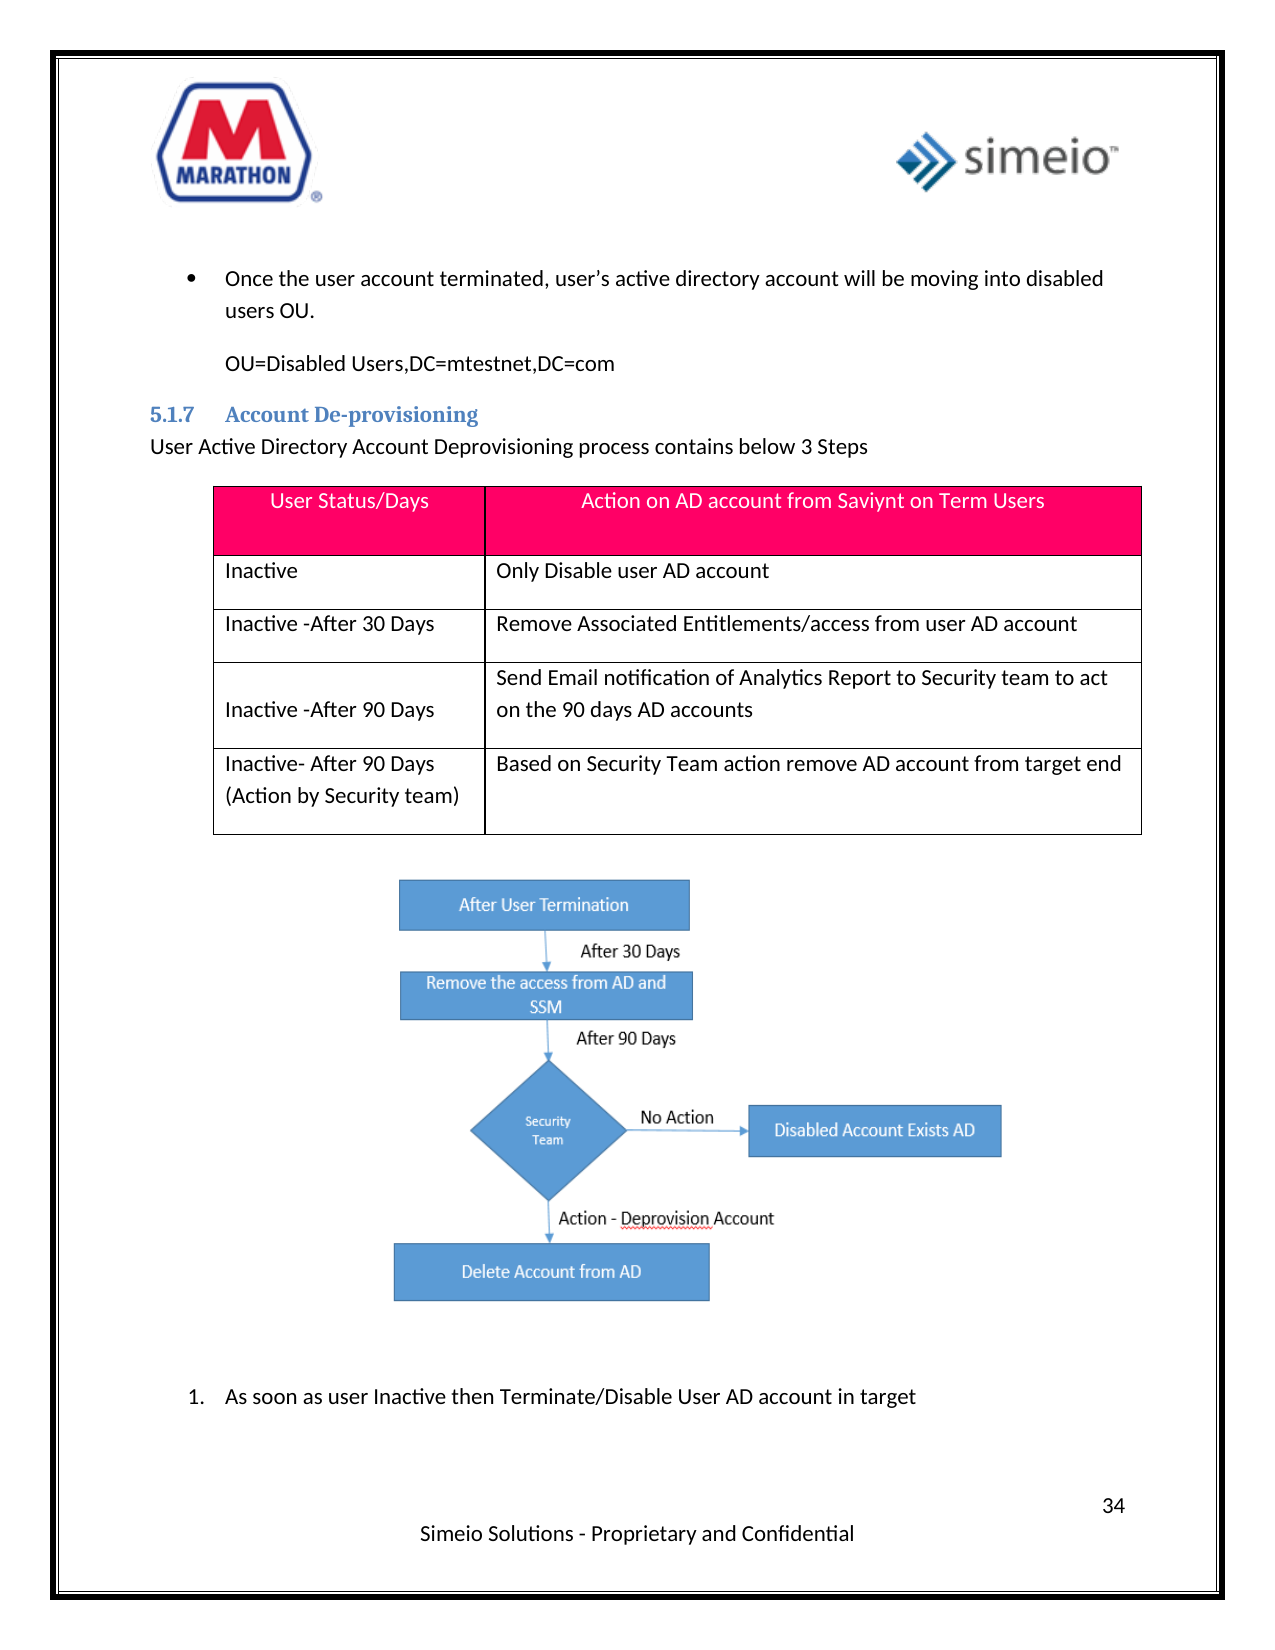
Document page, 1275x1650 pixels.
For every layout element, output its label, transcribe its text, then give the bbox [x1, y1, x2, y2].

picture [895, 115, 1119, 208]
picture [150, 76, 324, 208]
table_cell Inactive- After 90 Days (Action by Security team) [214, 749, 484, 834]
table_cell Inactive [214, 556, 484, 608]
list As soon as user Inactive then Terminate/Disable User AD account in target [187, 1382, 1125, 1410]
table_cell Inactive -After 30 Days [214, 610, 484, 662]
text User Active Directory Account Deprovisioning process contains below 3 Steps [150, 432, 1125, 461]
text OU=Disabled Users,DC=mtestnet,DC=com [225, 349, 1125, 377]
table_cell Remove Associated Entitlements/access from user AD account [486, 610, 1141, 662]
table_header User Status/Days [214, 487, 484, 555]
table_cell Send Email notification of Analytics Report to Security team to act on the 90 days AD accounts [486, 663, 1141, 748]
subtitle Account De-provisioning [150, 402, 1125, 429]
picture [375, 867, 1010, 1314]
table_cell Inactive -After 90 Days [214, 663, 484, 748]
table_header Action on AD account from Saviynt on Term Users [486, 487, 1141, 555]
table_cell Only Disable user AD account [486, 556, 1141, 608]
table_cell Based on Security Team action remove AD account from target end [486, 749, 1141, 834]
list Once the user account terminated, user’s active directory account will be moving into disabled users OU. [187, 264, 1125, 324]
